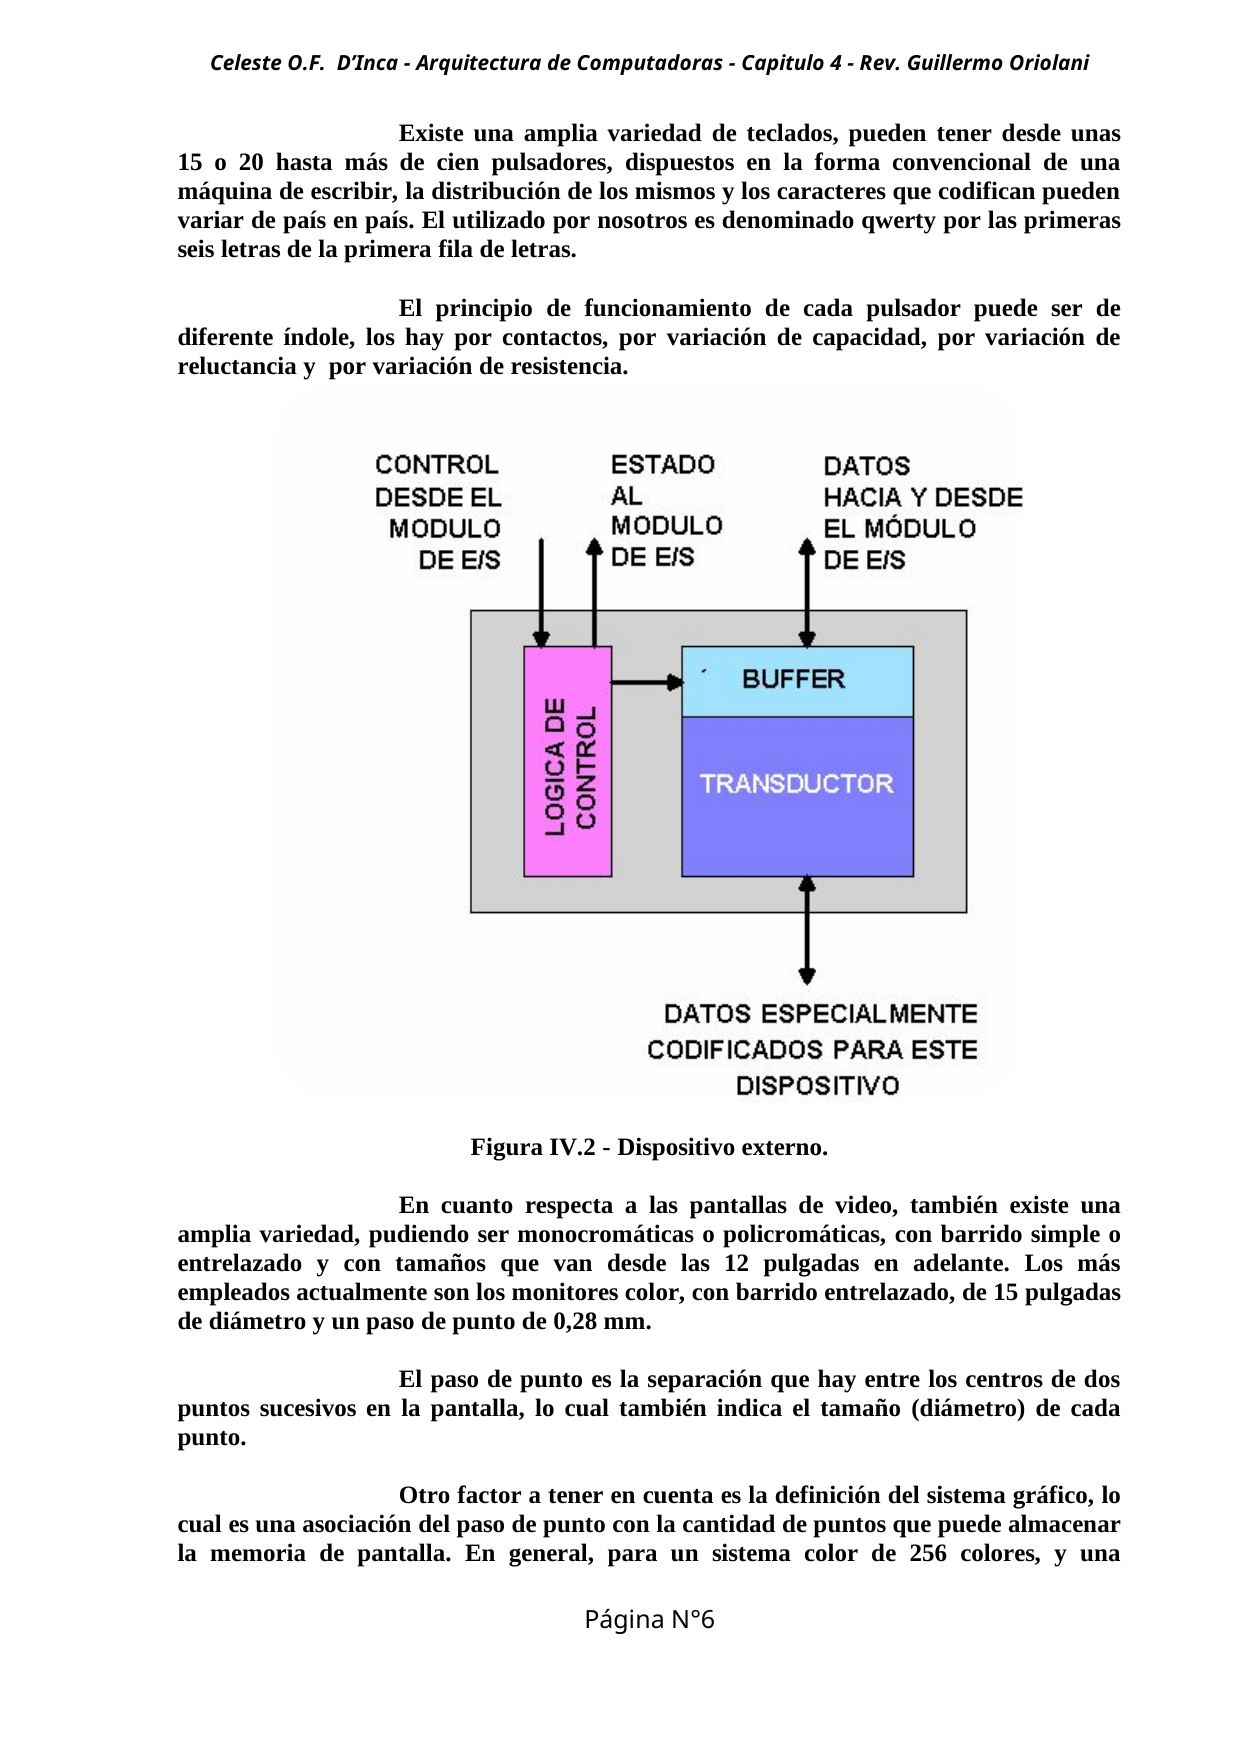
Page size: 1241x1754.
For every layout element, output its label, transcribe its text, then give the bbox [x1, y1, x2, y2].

text Existe una amplia variedad de teclados, pueden tener desde unas 15 o 20 hasta más de cien pulsadores, dispuestos en la forma convencional de una máquina de escribir, la distribución de los mismos y los caracteres que codifican pueden variar de país en país. El utilizado por nosotros es denominado qwerty por las primeras seis letras de la primera fila de letras. [177, 118, 1122, 263]
text El paso de punto es la separación que hay entre los centros de dos puntos sucesivos en la pantalla, lo cual también indica el tamaño (diámetro) de cada punto. [177, 1364, 1122, 1451]
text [177, 1480, 1122, 1567]
text Figura IV.2 - Dispositivo externo. [177, 1131, 1122, 1160]
text El principio de funcionamiento de cada pulsador puede ser de diferente índole, los hay por contactos, por variación de capacidad, por variación de reluctancia y por variación de resistencia. [177, 292, 1122, 380]
picture [275, 380, 1024, 1103]
text En cuanto respecta a las pantallas de video, también existe una amplia variedad, pudiendo ser monocromáticas o policromáticas, con barrido simple o entrelazado y con tamaños que van desde las en adelante. Los más empleados actualmente son los monitores color, con barrido entrelazado, de de diámetro y un paso de punto de . [177, 1189, 1122, 1335]
